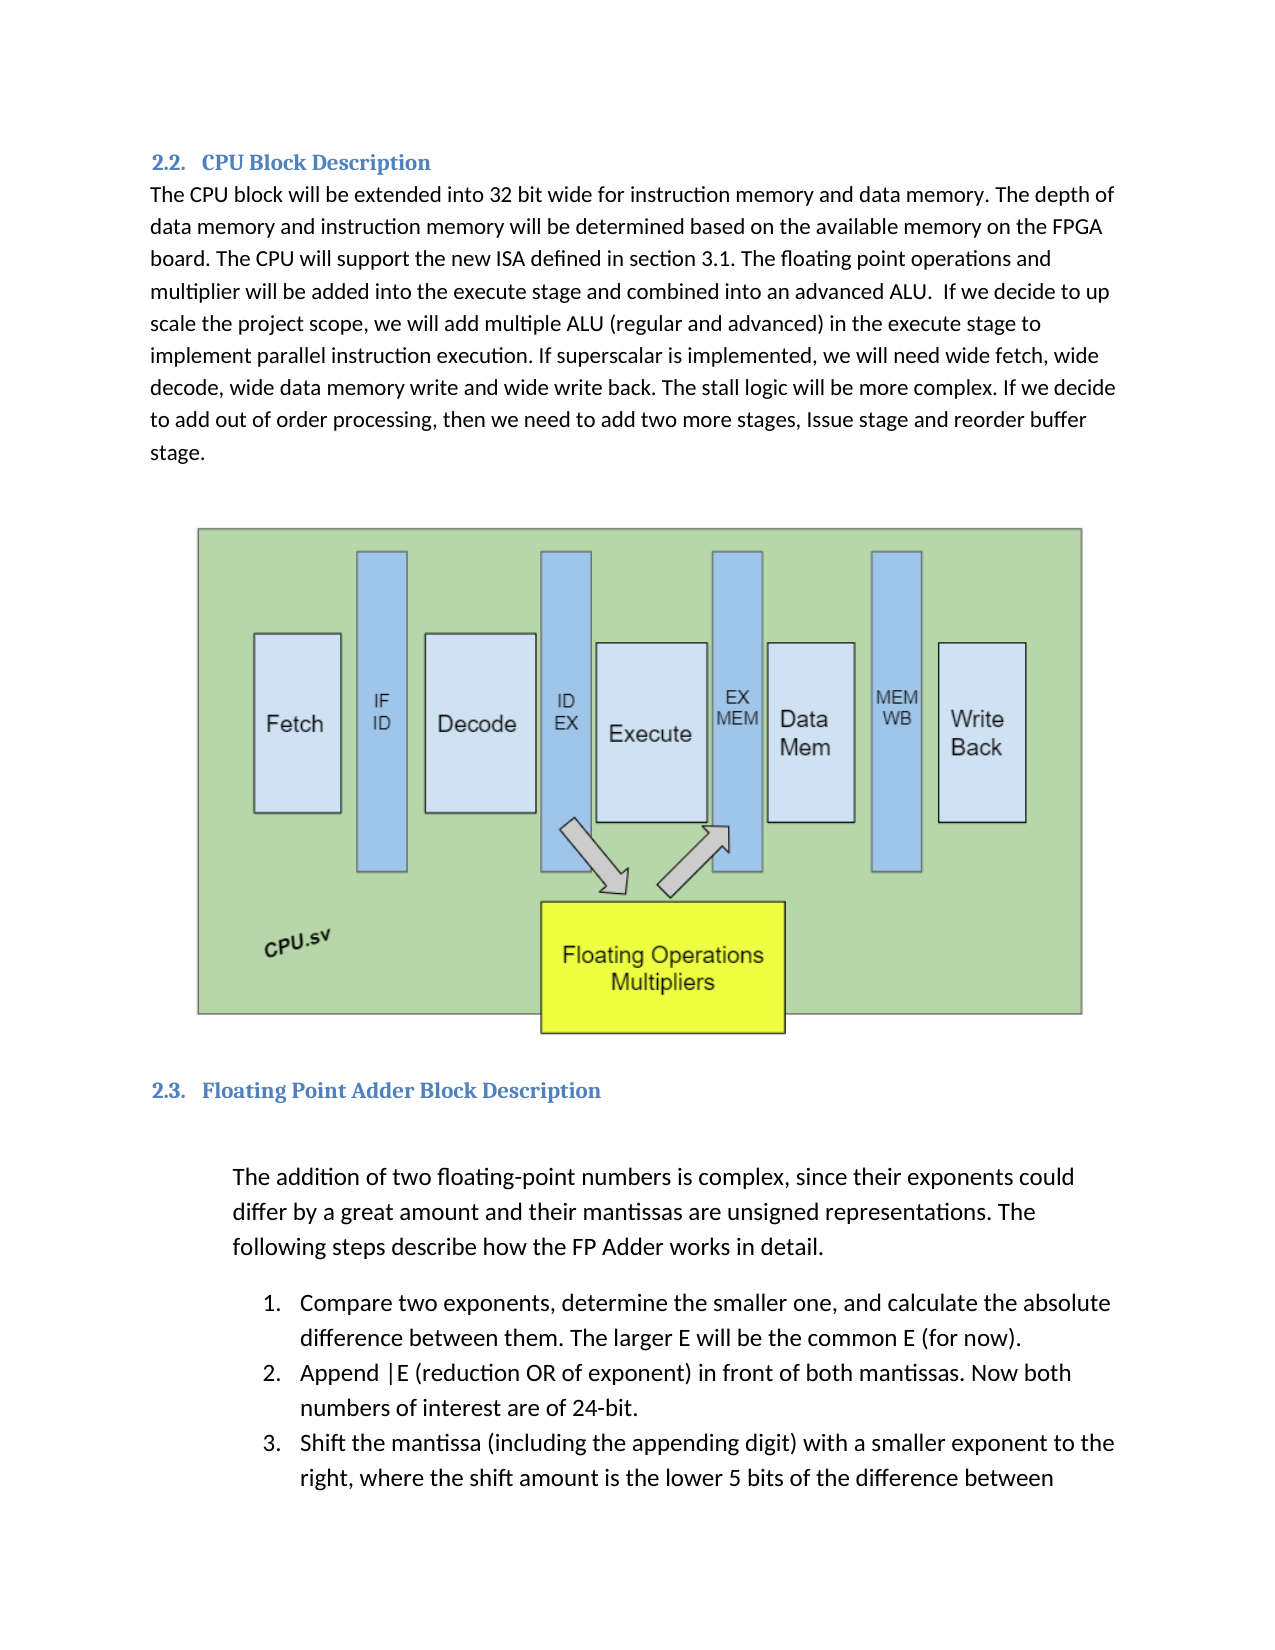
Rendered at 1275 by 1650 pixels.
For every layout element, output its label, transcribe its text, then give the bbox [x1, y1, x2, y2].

text The CPU block will be extended into 32 bit wide for instruction memory and data memory. The depth of data memory and instruction memory will be determined based on the available memory on the FPGA board. The CPU will support the new ISA defined in section 3.1. The floating point operations and multiplier will be added into the execute stage and combined into an advanced ALU. If we decide to up scale the project scope, we will add multiple ALU (regular and advanced) in the execute stage to implement parallel instruction execution. If superscalar is implemented, we will need wide fetch, wide decode, wide data memory write and wide write back. The stall logic will be more complex. If we decide to add out of order processing, then we need to add two more stages, Issue stage and reorder buffer stage. [150, 180, 1125, 466]
list Append |E (reduction OR of exponent) in front of both mantissas. Now both numbers of interest are of 24-bit. [262, 1357, 1125, 1423]
subtitle CPU Block Description [152, 150, 1125, 176]
picture [150, 490, 1125, 1054]
text The addition of two floating-point numbers is complex, since their exponents could differ by a great amount and their mantissas are unsigned representations. The following steps describe how the FP Adder works in detail. [232, 1161, 1125, 1262]
subtitle Floating Point Adder Block Description [152, 1078, 1125, 1104]
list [262, 1427, 1125, 1493]
list Compare two exponents, determine the smaller one, and calculate the absolute difference between them. The larger E will be the common E (for now). [262, 1287, 1125, 1353]
